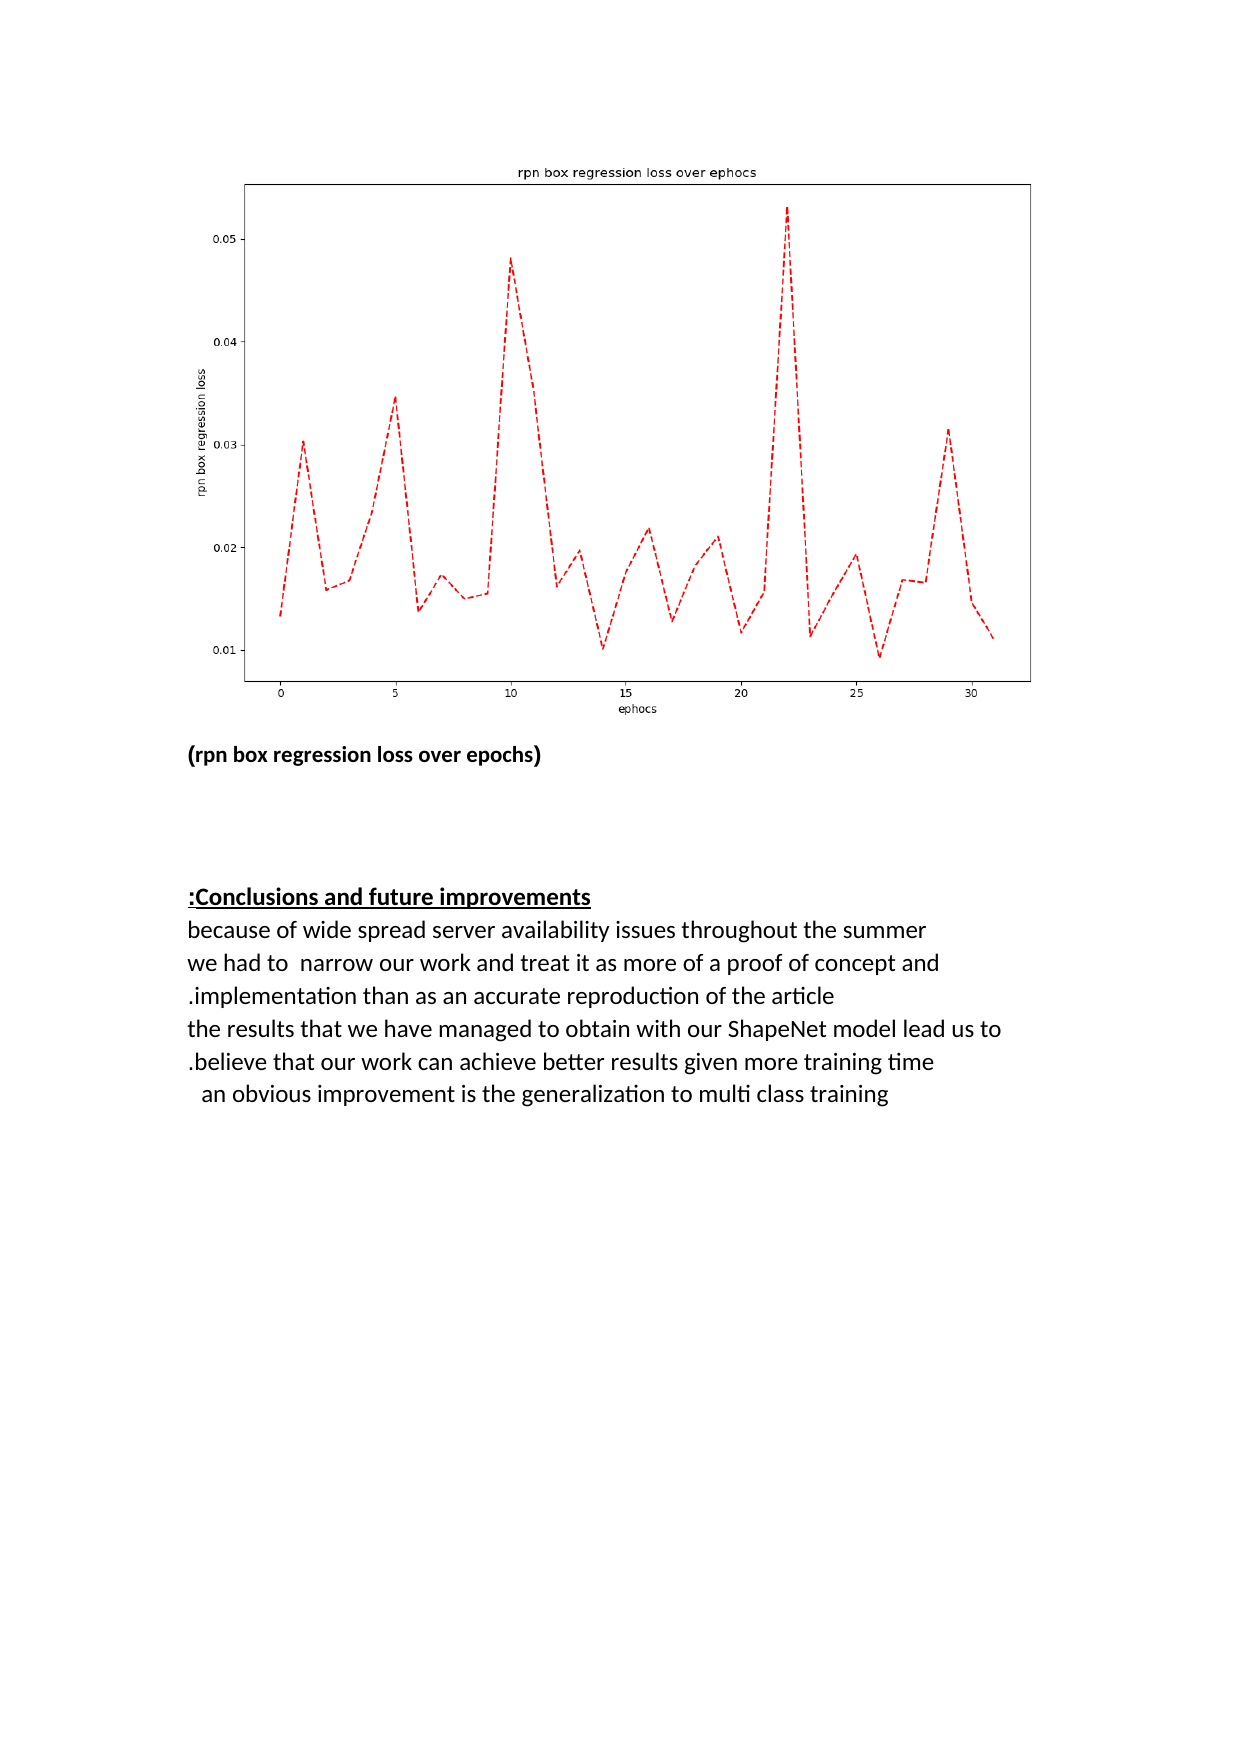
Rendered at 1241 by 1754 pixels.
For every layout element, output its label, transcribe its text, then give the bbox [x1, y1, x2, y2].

picture [187, 150, 1053, 722]
text (rpn box regression loss over epochs) [187, 740, 1053, 768]
text Conclusions and future improvements: because of wide spread server availability issues throughout the summer we had to narrow our work and treat it as more of a proof of concept and implementation than as an accurate reproduction of the article. the results that we have managed to obtain with our ShapeNet model lead us to believe that our work can achieve better results given more training time. an obvious improvement is the generalization to multi class training [187, 881, 1053, 1109]
